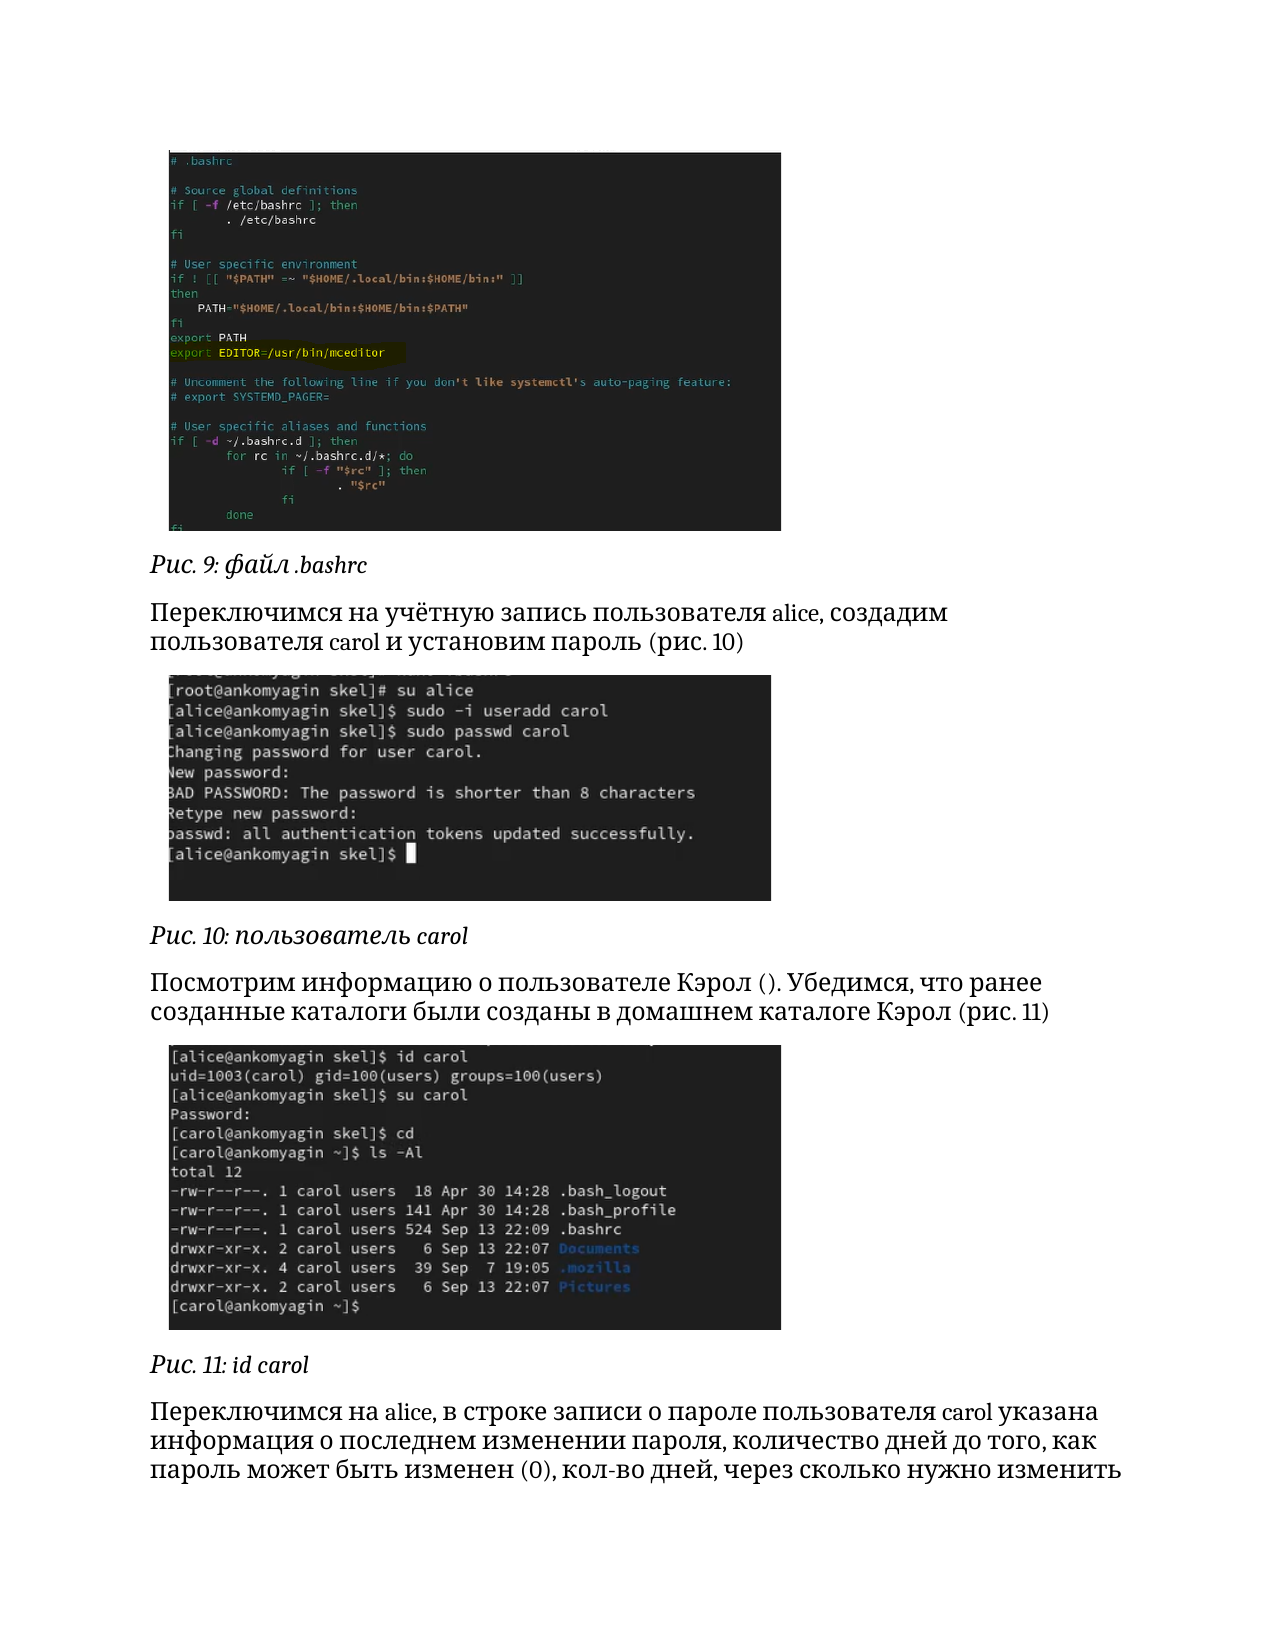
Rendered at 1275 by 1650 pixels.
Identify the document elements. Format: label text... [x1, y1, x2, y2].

picture [168, 675, 772, 901]
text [150, 1398, 1125, 1484]
text Рис. 10: пользователь carol [150, 922, 1125, 950]
picture [168, 1045, 782, 1330]
text Переключимся на учётную запись пользователя alice, создадим пользователя carol и установим пароль (рис. 10) [150, 599, 1125, 656]
text Рис. 9: файл .bashrc [150, 551, 1125, 580]
text Рис. 11: id carol [150, 1351, 1125, 1379]
text Посмотрим информацию о пользователе Кэрол (). Убедимся, что ранее созданные каталоги были созданы в домашнем каталоге Кэрол (рис. 11) [150, 969, 1125, 1027]
picture [168, 150, 782, 531]
